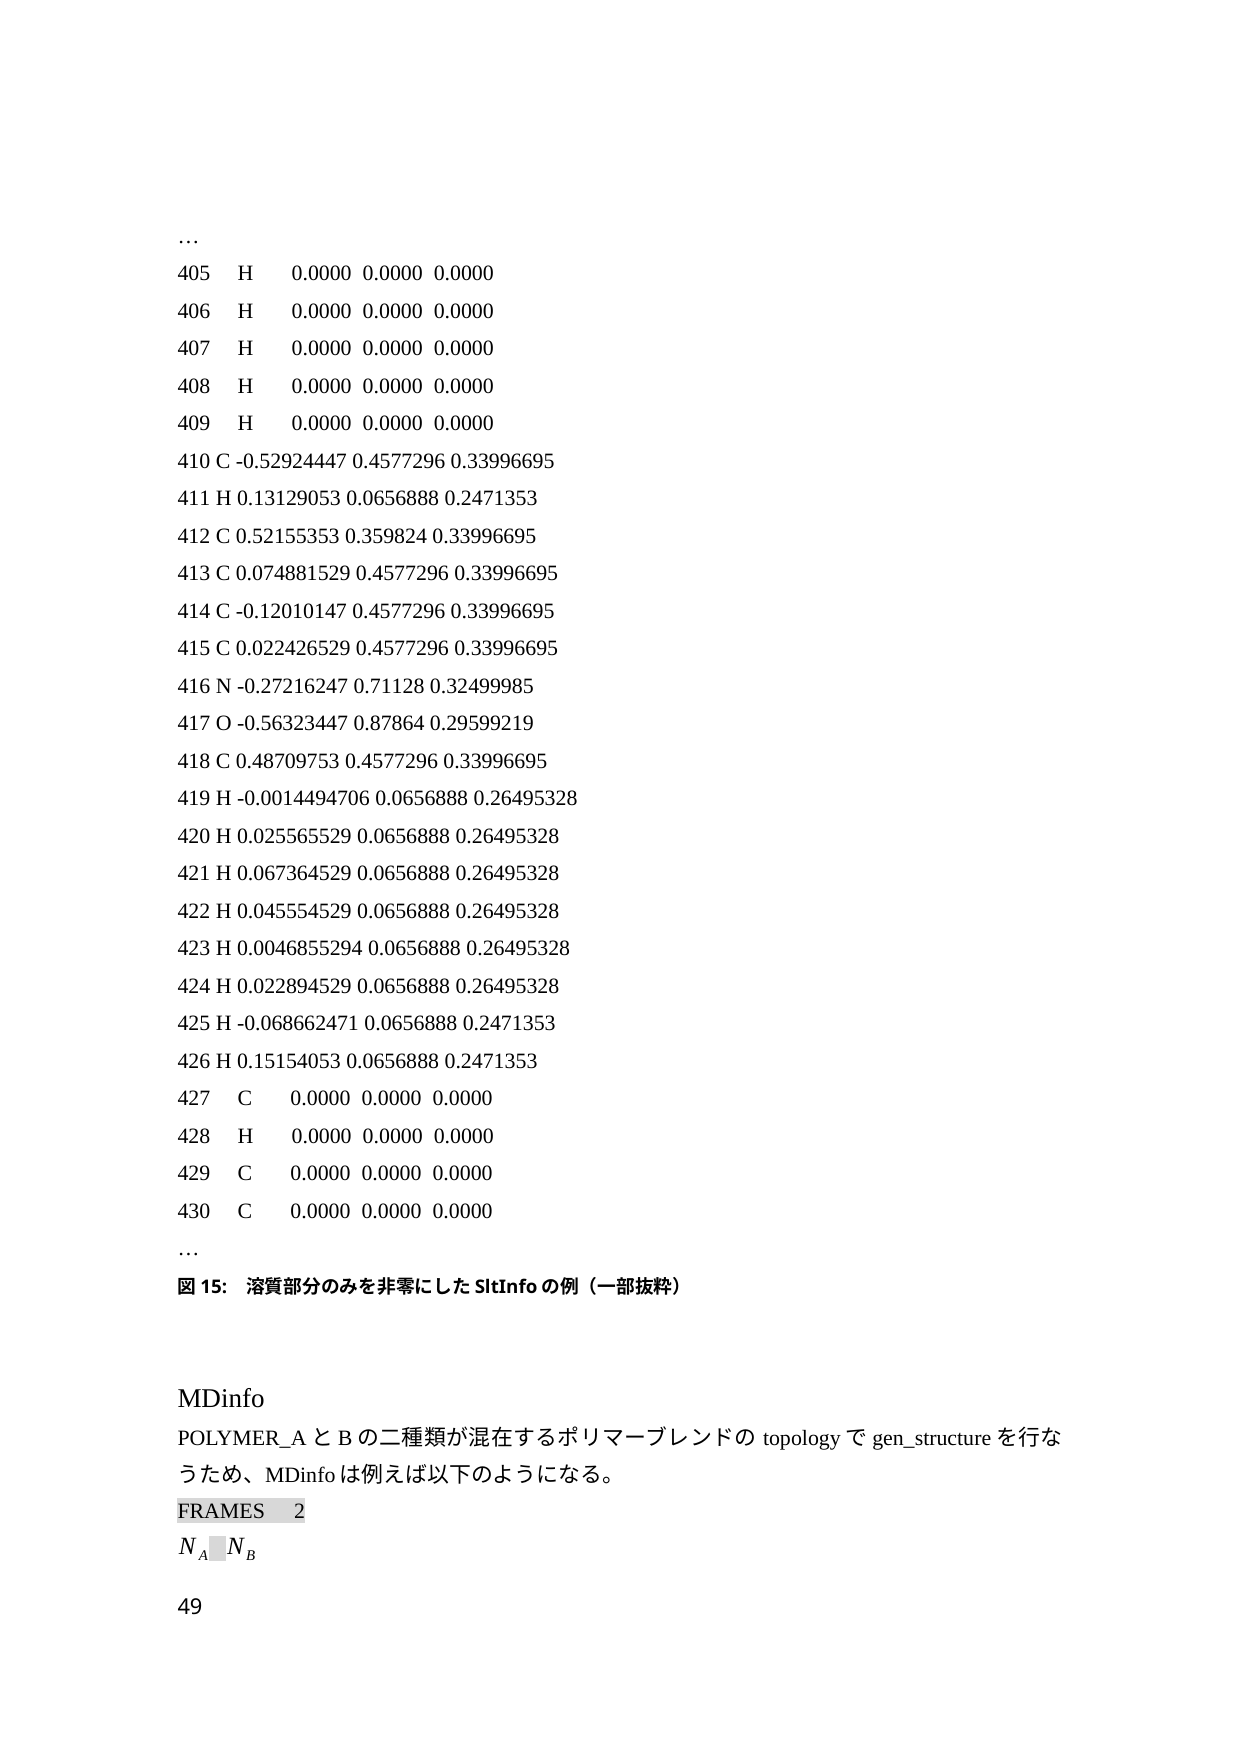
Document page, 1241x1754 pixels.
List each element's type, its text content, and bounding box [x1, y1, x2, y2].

text 429 C 0.0000 0.0000 0.0000 [177, 1154, 1063, 1192]
text 406 H 0.0000 0.0000 0.0000 [177, 292, 1063, 329]
text 409 H 0.0000 0.0000 0.0000 [177, 404, 1063, 442]
text 410 C -0.52924447 0.4577296 0.33996695 [177, 442, 1063, 479]
text 413 C 0.074881529 0.4577296 0.33996695 [177, 554, 1063, 592]
text 425 H -0.068662471 0.0656888 0.2471353 [177, 1004, 1063, 1042]
text 418 C 0.48709753 0.4577296 0.33996695 [177, 742, 1063, 779]
text 422 H 0.045554529 0.0656888 0.26495328 [177, 892, 1063, 929]
text 423 H 0.0046855294 0.0656888 0.26495328 [177, 929, 1063, 967]
text 426 H 0.15154053 0.0656888 0.2471353 [177, 1042, 1063, 1079]
text POLYMER_AとBの二種類が混在するポリマーブレンドのtopologyでgen_structureを行なうため、MDinfoは例えば以下のようになる。 [177, 1417, 1063, 1492]
text 408 H 0.0000 0.0000 0.0000 [177, 367, 1063, 404]
text 416 N -0.27216247 0.71128 0.32499985 [177, 667, 1063, 704]
text … [177, 1229, 1063, 1267]
text 412 C 0.52155353 0.359824 0.33996695 [177, 517, 1063, 554]
text 424 H 0.022894529 0.0656888 0.26495328 [177, 967, 1063, 1004]
text 430 C 0.0000 0.0000 0.0000 [177, 1192, 1063, 1229]
text … [177, 217, 1063, 254]
text 420 H 0.025565529 0.0656888 0.26495328 [177, 817, 1063, 854]
text 419 H -0.0014494706 0.0656888 0.26495328 [177, 779, 1063, 817]
text 427 C 0.0000 0.0000 0.0000 [177, 1079, 1063, 1117]
text 414 C -0.12010147 0.4577296 0.33996695 [177, 592, 1063, 629]
text MDinfo [177, 1379, 1063, 1417]
text 411 H 0.13129053 0.0656888 0.2471353 [177, 479, 1063, 517]
text 421 H 0.067364529 0.0656888 0.26495328 [177, 854, 1063, 892]
text 405 H 0.0000 0.0000 0.0000 [177, 254, 1063, 292]
text 407 H 0.0000 0.0000 0.0000 [177, 329, 1063, 367]
text FRAMES 2 [177, 1492, 1063, 1529]
text 417 O -0.56323447 0.87864 0.29599219 [177, 704, 1063, 742]
text 428 H 0.0000 0.0000 0.0000 [177, 1117, 1063, 1154]
text 415 C 0.022426529 0.4577296 0.33996695 [177, 629, 1063, 667]
text 図 15: 溶質部分のみを非零にしたSltInfoの例（一部抜粋） [177, 1267, 1063, 1304]
